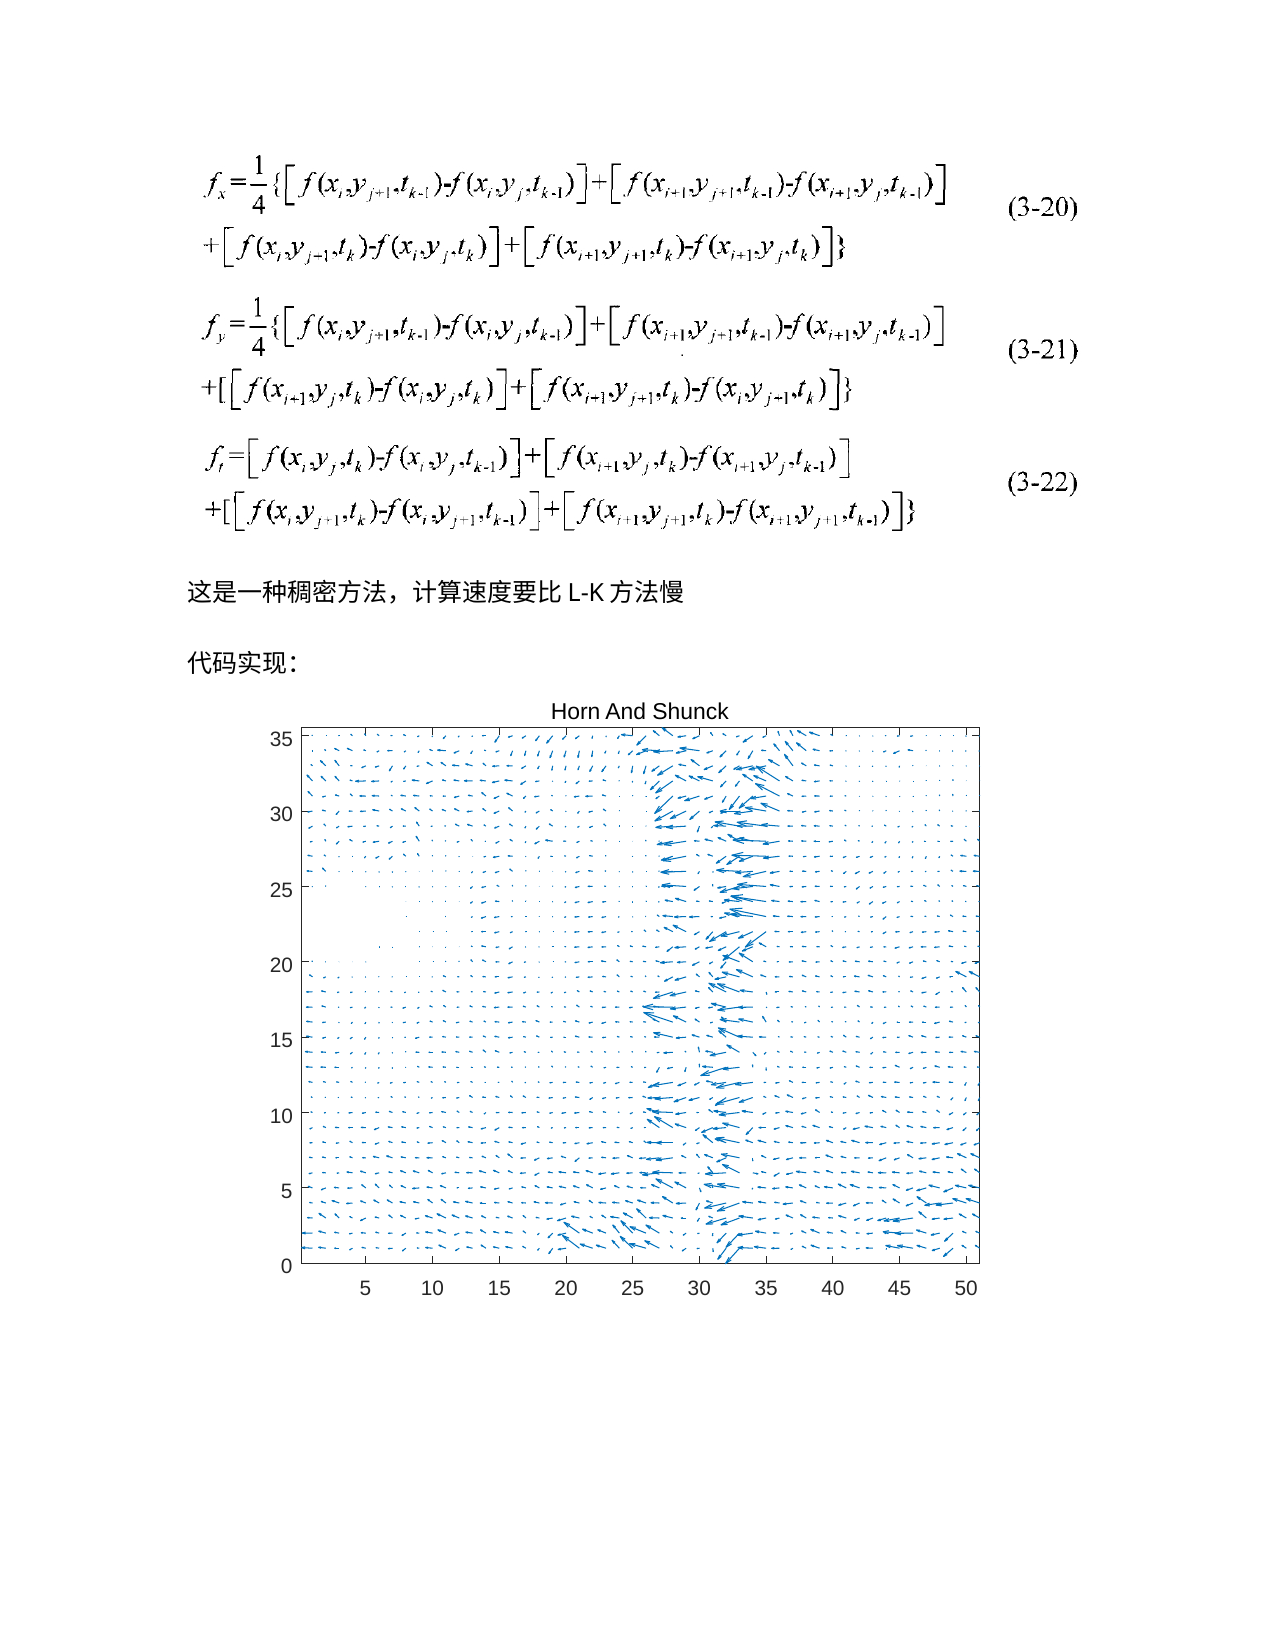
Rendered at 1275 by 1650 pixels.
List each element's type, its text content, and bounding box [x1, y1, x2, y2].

picture [187, 150, 1088, 539]
text 这是一种稠密方法，计算速度要比L-K方法慢 [187, 573, 1087, 609]
text 代码实现： [187, 643, 1087, 679]
